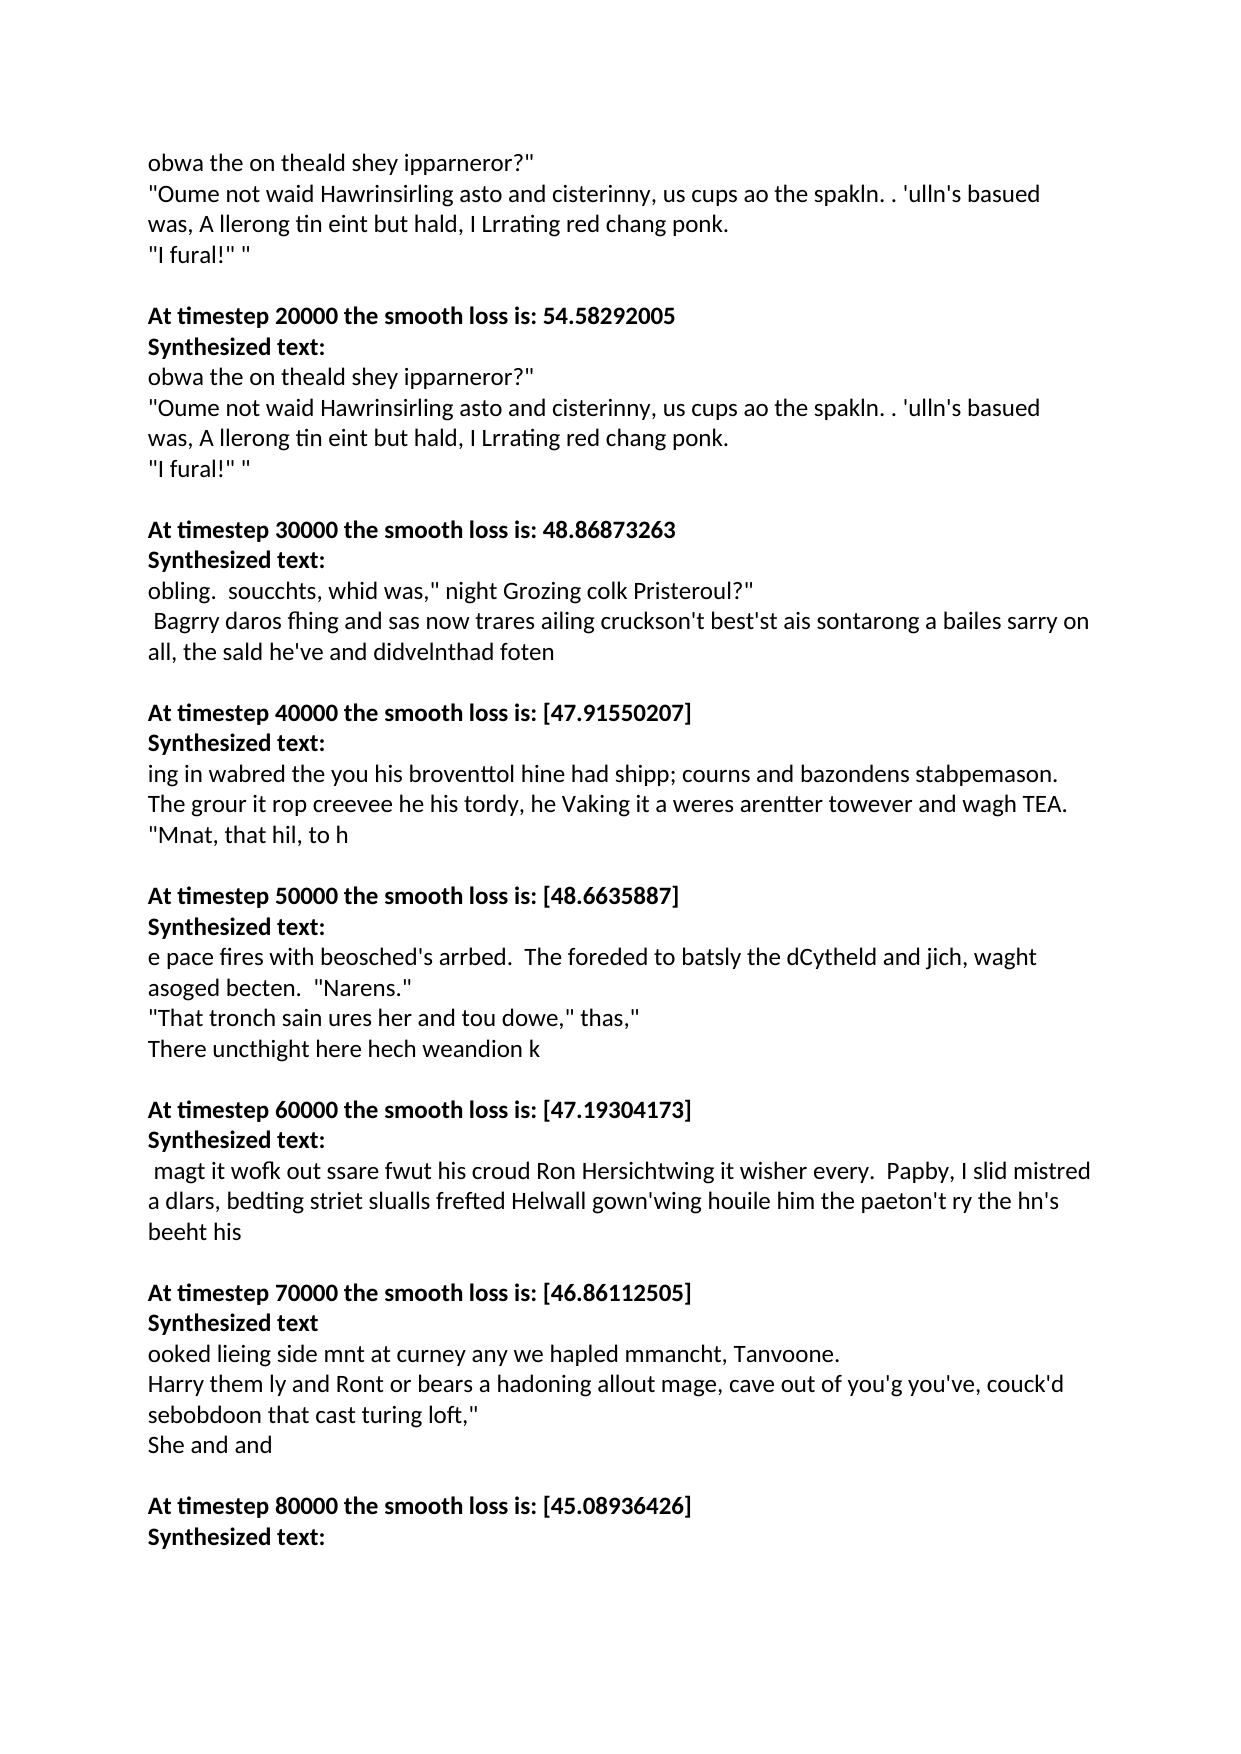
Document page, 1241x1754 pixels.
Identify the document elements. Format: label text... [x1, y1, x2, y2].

text At timestep 50000 the smooth loss is: [48.6635887] [148, 880, 1093, 911]
text "Oume not waid Hawrinsirling asto and cisterinny, us cups ao the spakln. . 'ulln's basued was, A llerong tin eint but hald, I Lrrating red chang ponk. [148, 392, 1093, 453]
text ooked lieing side mnt at curney any we hapled mmancht, Tanvoone. [148, 1338, 1093, 1368]
text Synthesized text: [148, 331, 1093, 361]
text At timestep 20000 the smooth loss is: 54.58292005 [148, 300, 1093, 331]
text obling. soucchts, whid was," night Grozing colk Pristeroul?" [148, 575, 1093, 605]
text Synthesized text [148, 1307, 1093, 1338]
text ing in wabred the you his broventtol hine had shipp; courns and bazondens stabpemason. The grour it rop creevee he his tordy, he Vaking it a weres arentter towever and wagh TEA. [148, 758, 1093, 819]
text At timestep 30000 the smooth loss is: 48.86873263 [148, 514, 1093, 544]
text Synthesized text: [148, 727, 1093, 758]
text obwa the on theald shey ipparneror?" [148, 148, 1093, 178]
text Synthesized text: [148, 544, 1093, 575]
text "Mnat, that hil, to h [148, 819, 1093, 849]
text Synthesized text: [148, 911, 1093, 941]
text "I fural!" " [148, 453, 1093, 483]
text Bagrry daros fhing and sas now trares ailing cruckson't best'st ais sontarong a bailes sarry on all, the sald he've and didvelnthad foten [148, 605, 1093, 666]
text Synthesized text: [148, 1521, 1093, 1552]
text "Oume not waid Hawrinsirling asto and cisterinny, us cups ao the spakln. . 'ulln's basued was, A llerong tin eint but hald, I Lrrating red chang ponk. [148, 178, 1093, 239]
text Synthesized text: [148, 1124, 1093, 1155]
text She and and [148, 1429, 1093, 1460]
text obwa the on theald shey ipparneror?" [148, 361, 1093, 392]
text "I fural!" " [148, 239, 1093, 270]
text At timestep 60000 the smooth loss is: [47.19304173] [148, 1094, 1093, 1124]
text magt it wofk out ssare fwut his croud Ron Hersichtwing it wisher every. Papby, I slid mistred a dlars, bedting striet slualls frefted Helwall gown'wing houile him the paeton't ry the hn's beeht his [148, 1155, 1093, 1246]
text e pace fires with beosched's arrbed. The foreded to batsly the dCytheld and jich, waght asoged becten. "Narens." [148, 941, 1093, 1002]
text There uncthight here hech weandion k [148, 1033, 1093, 1063]
text "That tronch sain ures her and tou dowe," thas," [148, 1002, 1093, 1033]
text At timestep 80000 the smooth loss is: [45.08936426] [148, 1491, 1093, 1521]
text Harry them ly and Ront or bears a hadoning allout mage, cave out of you'g you've, couck'd sebobdoon that cast turing loft," [148, 1368, 1093, 1429]
text At timestep 40000 the smooth loss is: [47.91550207] [148, 697, 1093, 727]
text At timestep 70000 the smooth loss is: [46.86112505] [148, 1277, 1093, 1307]
